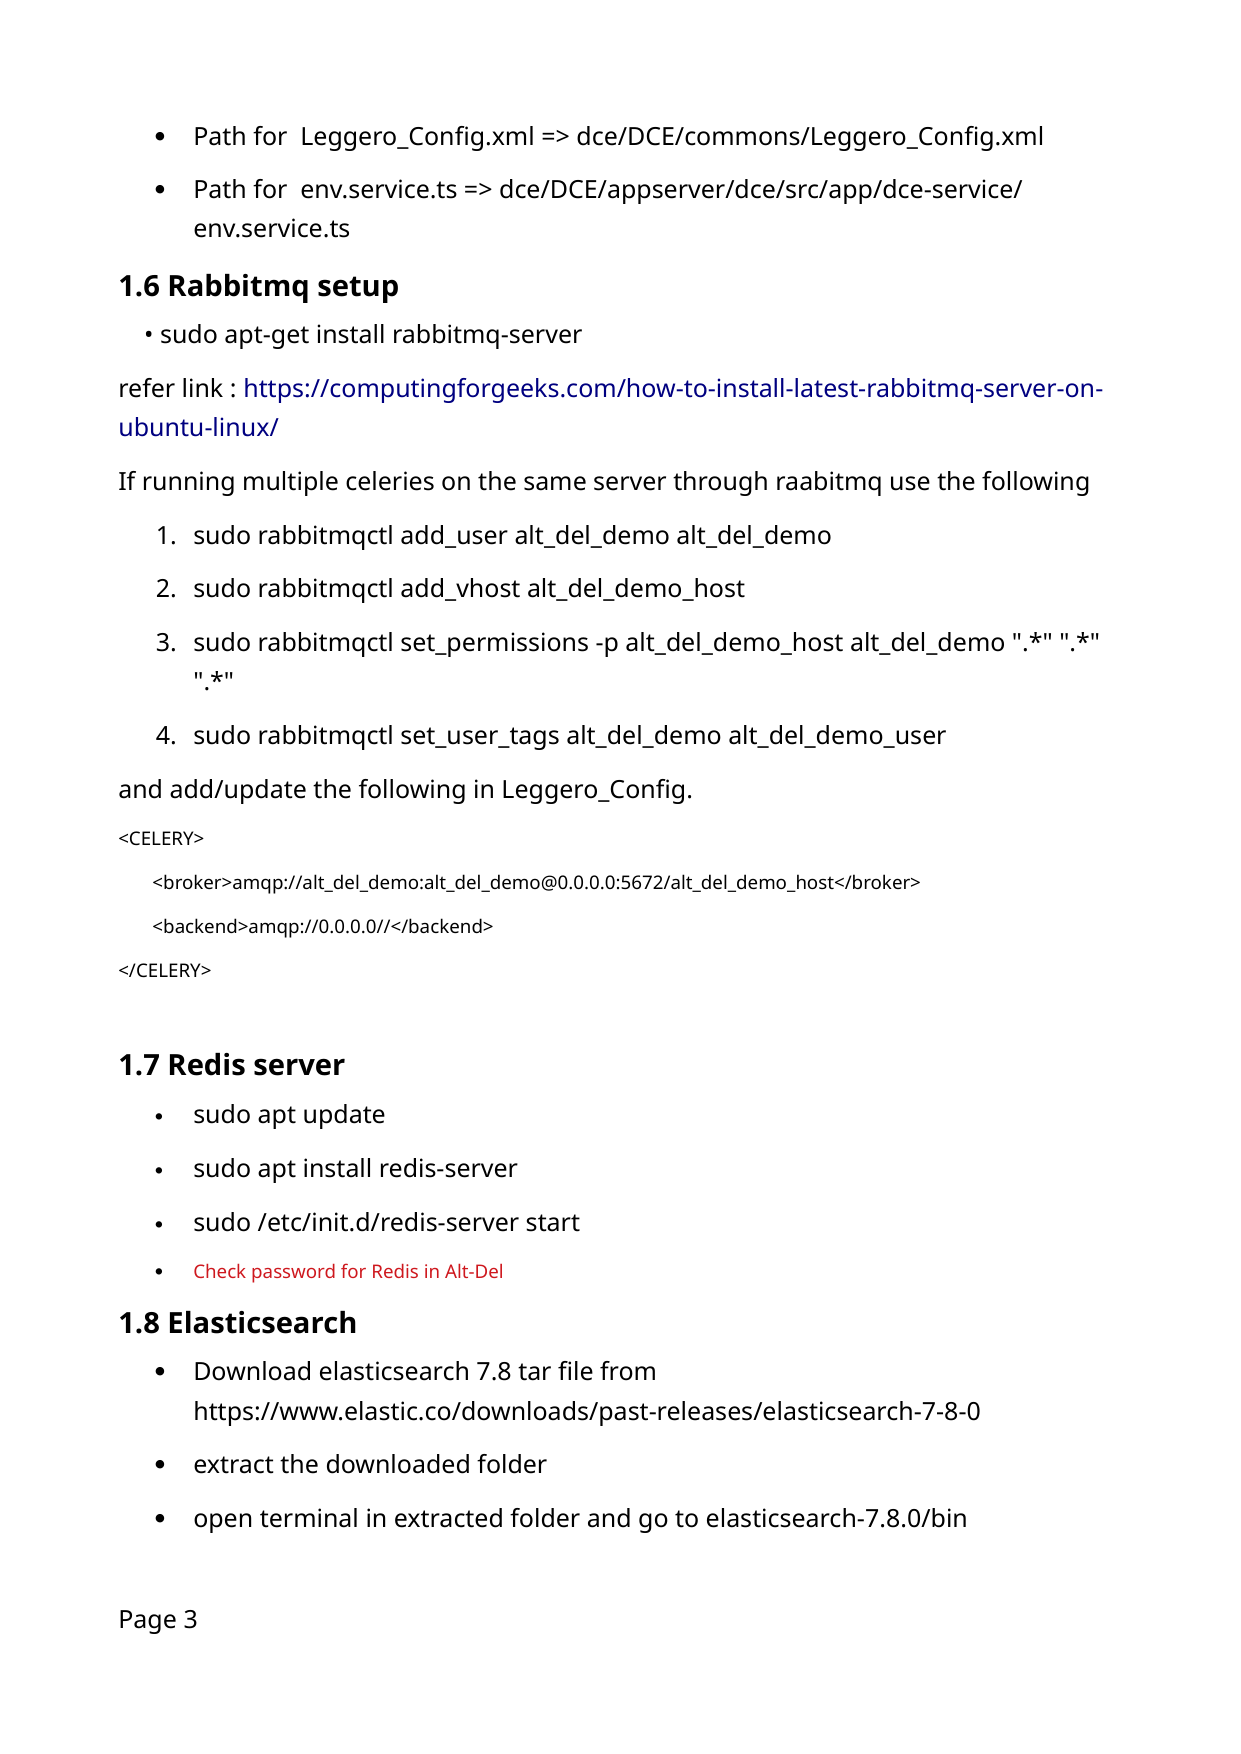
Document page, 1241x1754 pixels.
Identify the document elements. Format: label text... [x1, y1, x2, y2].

list Path for Leggero_Config.xml => dce/DCE/commons/Leggero_Config.xml [156, 118, 1122, 152]
text If running multiple celeries on the same server through raabitmq use the following [118, 464, 1122, 498]
text <CELERY> [118, 825, 1122, 851]
list Check password for Redis in Alt-Del [156, 1258, 1122, 1283]
list sudo rabbitmqctl add_user alt_del_demo alt_del_demo [156, 517, 1122, 551]
list sudo apt install redis-server [156, 1151, 1122, 1184]
text and add/update the following in Leggero_Config. [118, 772, 1122, 806]
list open terminal in extracted folder and go to elasticsearch-7.8.0/bin [156, 1501, 1122, 1535]
list sudo rabbitmqctl set_user_tags alt_del_demo alt_del_demo_user [156, 718, 1122, 752]
subtitle 1.7 Redis server [118, 1044, 1122, 1084]
list sudo apt update [156, 1097, 1122, 1131]
list Path for env.service.ts => dce/DCE/appserver/dce/src/app/dce-service/ env.service.ts [156, 172, 1122, 245]
list sudo rabbitmqctl set_permissions -p alt_del_demo_host alt_del_demo ".*" ".*" ".*" [156, 625, 1122, 698]
list sudo rabbitmqctl add_vhost alt_del_demo_host [156, 571, 1122, 605]
list sudo /etc/init.d/redis-server start [156, 1204, 1122, 1238]
text </CELERY> [118, 957, 1122, 982]
text <backend>amqp://0.0.0.0//</backend> [118, 913, 1122, 938]
list extract the downloaded folder [156, 1447, 1122, 1481]
text • sudo apt-get install rabbitmq-server [118, 317, 1122, 351]
subtitle 1.6 Rabbitmq setup [118, 265, 1122, 304]
text refer link : https://computingforgeeks.com/how-to-install-latest-rabbitmq-server-on-ubuntu-linux/ [118, 371, 1122, 444]
list Download elasticsearch 7.8 tar file from https://www.elastic.co/downloads/past-releases/elasticsearch-7-8-0 [156, 1354, 1122, 1427]
text <broker>amqp://alt_del_demo:alt_del_demo@0.0.0.0:5672/alt_del_demo_host</broker> [118, 869, 1122, 895]
subtitle 1.8 Elasticsearch [118, 1302, 1122, 1342]
